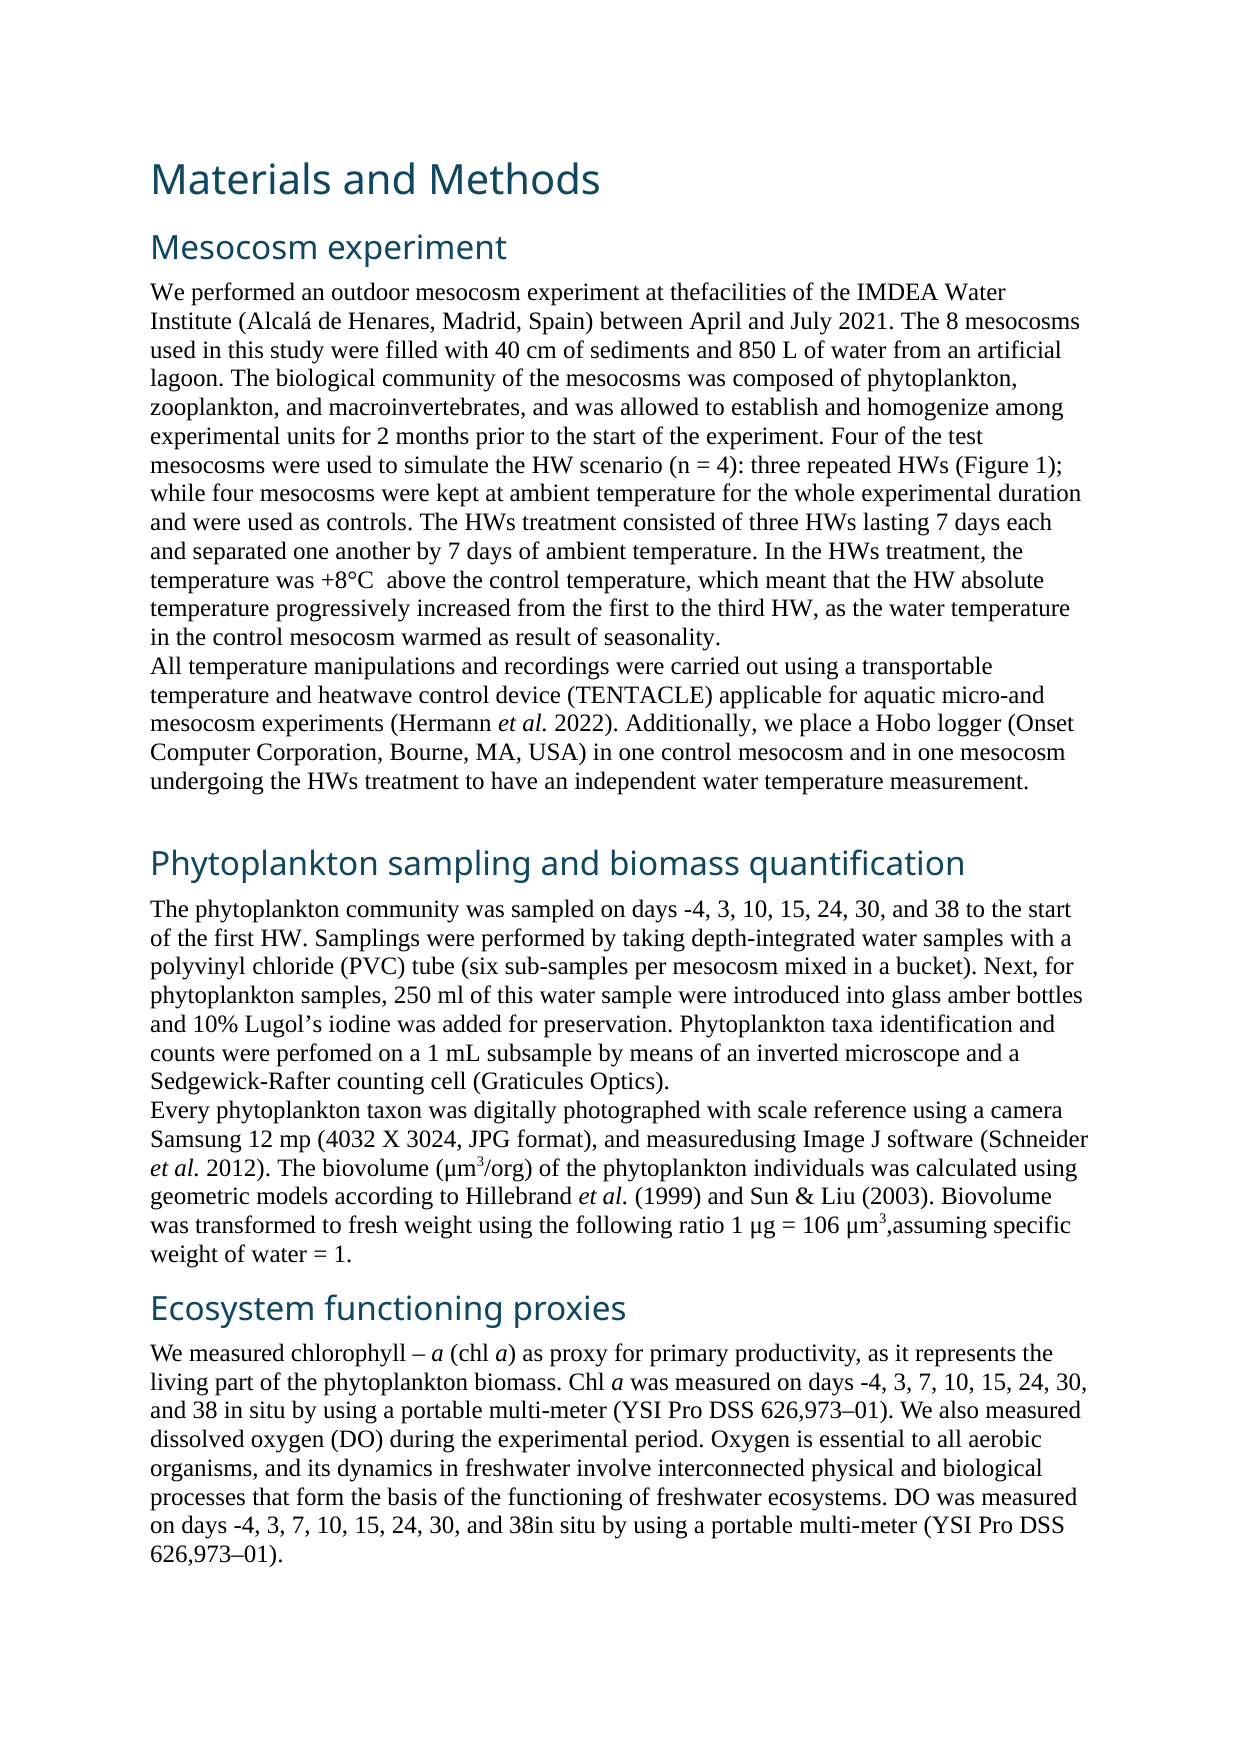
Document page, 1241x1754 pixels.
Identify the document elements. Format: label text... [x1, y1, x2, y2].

subtitle Materials and Methods [150, 150, 1090, 207]
text The phytoplankton community was sampled on days -4, 3, 10, 15, 24, 30, and 38 to the start of the first HW. Samplings were performed by taking depth-integrated water samples with a polyvinyl chloride (PVC) tube (six sub-samples per mesocosm mixed in a bucket). Next, for phytoplankton samples, 250 ml of this water sample were introduced into glass amber bottles and 10% Lugol’s iodine was added for preservation. Phytoplankton taxa identification and counts were perfomed on a 1 mL subsample by means of an inverted microscope and a Sedgewick-Rafter counting cell (Graticules Optics). [150, 894, 1090, 1095]
subtitle Ecosystem functioning proxies [150, 1284, 1090, 1330]
subtitle Phytoplankton sampling and biomass quantification [150, 840, 1090, 886]
text Every phytoplankton taxon was digitally photographed with scale reference using a camera Samsung 12 mp (4032 X 3024, JPG format), and measuredusing Image J software (Schneider et al. 2012). The biovolume (μm3/org) of the phytoplankton individuals was calculated using geometric models according to Hillebrand et al. (1999) and Sun & Liu (2003). Biovolume was transformed to fresh weight using the following ratio 1 μg = 106 μm3,assuming specific weight of water = 1. [150, 1095, 1090, 1268]
text We performed an outdoor mesocosm experiment at thefacilities of the IMDEA Water Institute (Alcalá de Henares, Madrid, Spain) between April and July 2021. The 8 mesocosms used in this study were filled with 40 cm of sediments and 850 L of water from an artificial lagoon. The biological community of the mesocosms was composed of phytoplankton, zooplankton, and macroinvertebrates, and was allowed to establish and homogenize among experimental units for 2 months prior to the start of the experiment. Four of the test mesocosms were used to simulate the HW scenario (n = 4): three repeated HWs (Figure 1); while four mesocosms were kept at ambient temperature for the whole experimental duration and were used as controls. The HWs treatment consisted of three HWs lasting 7 days each and separated one another by 7 days of ambient temperature. In the HWs treatment, the temperature was +8°C above the control temperature, which meant that the HW absolute temperature progressively increased from the first to the third HW, as the water temperature in the control mesocosm warmed as result of seasonality. [150, 277, 1090, 651]
text All temperature manipulations and recordings were carried out using a transportable temperature and heatwave control device (TENTACLE) applicable for aquatic micro-and mesocosm experiments (Hermann et al. 2022). Additionally, we place a Hobo logger (Onset Computer Corporation, Bourne, MA, USA) in one control mesocosm and in one mesocosm undergoing the HWs treatment to have an independent water temperature measurement. [150, 651, 1090, 795]
subtitle Mesocosm experiment [150, 223, 1090, 269]
